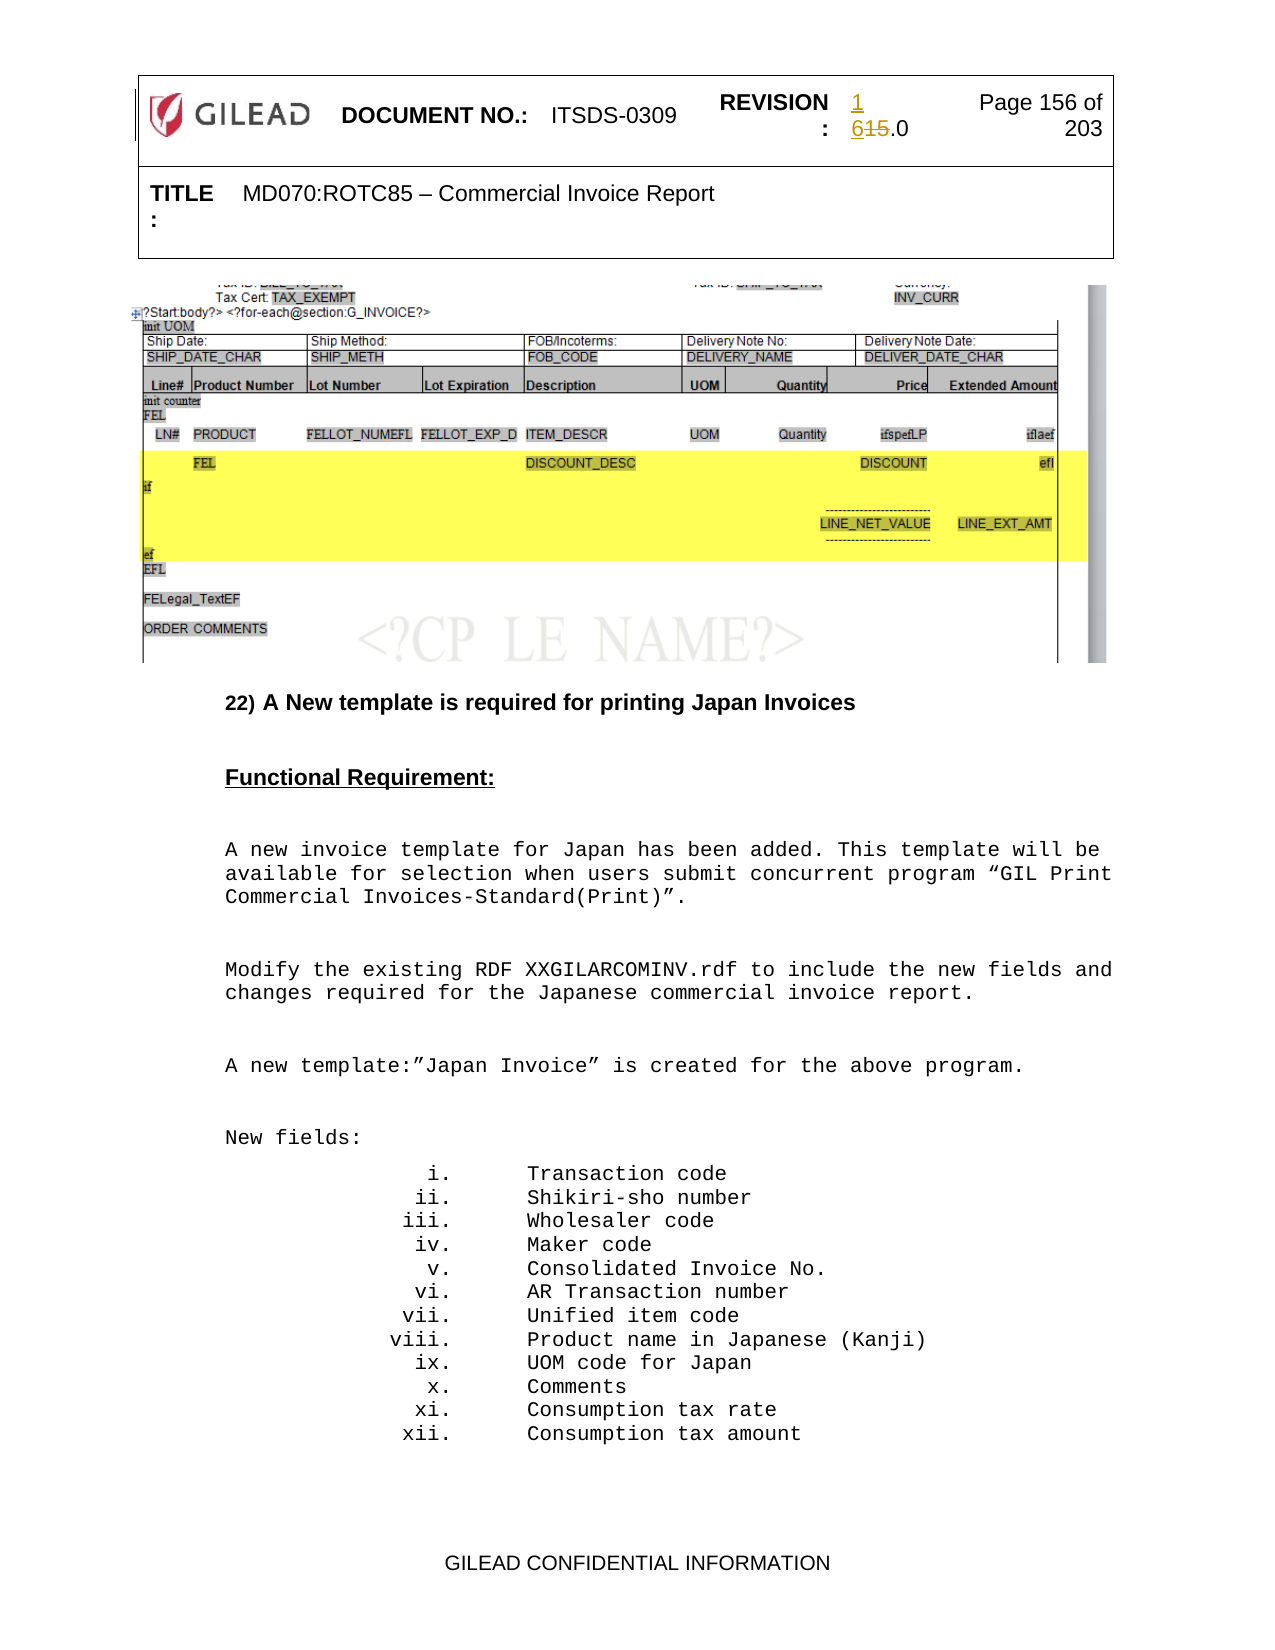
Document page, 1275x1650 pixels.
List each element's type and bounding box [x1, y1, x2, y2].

picture [150, 93, 310, 137]
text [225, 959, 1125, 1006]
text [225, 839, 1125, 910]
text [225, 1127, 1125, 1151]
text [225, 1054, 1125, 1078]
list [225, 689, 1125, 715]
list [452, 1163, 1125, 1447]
picture [131, 285, 1107, 663]
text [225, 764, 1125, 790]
